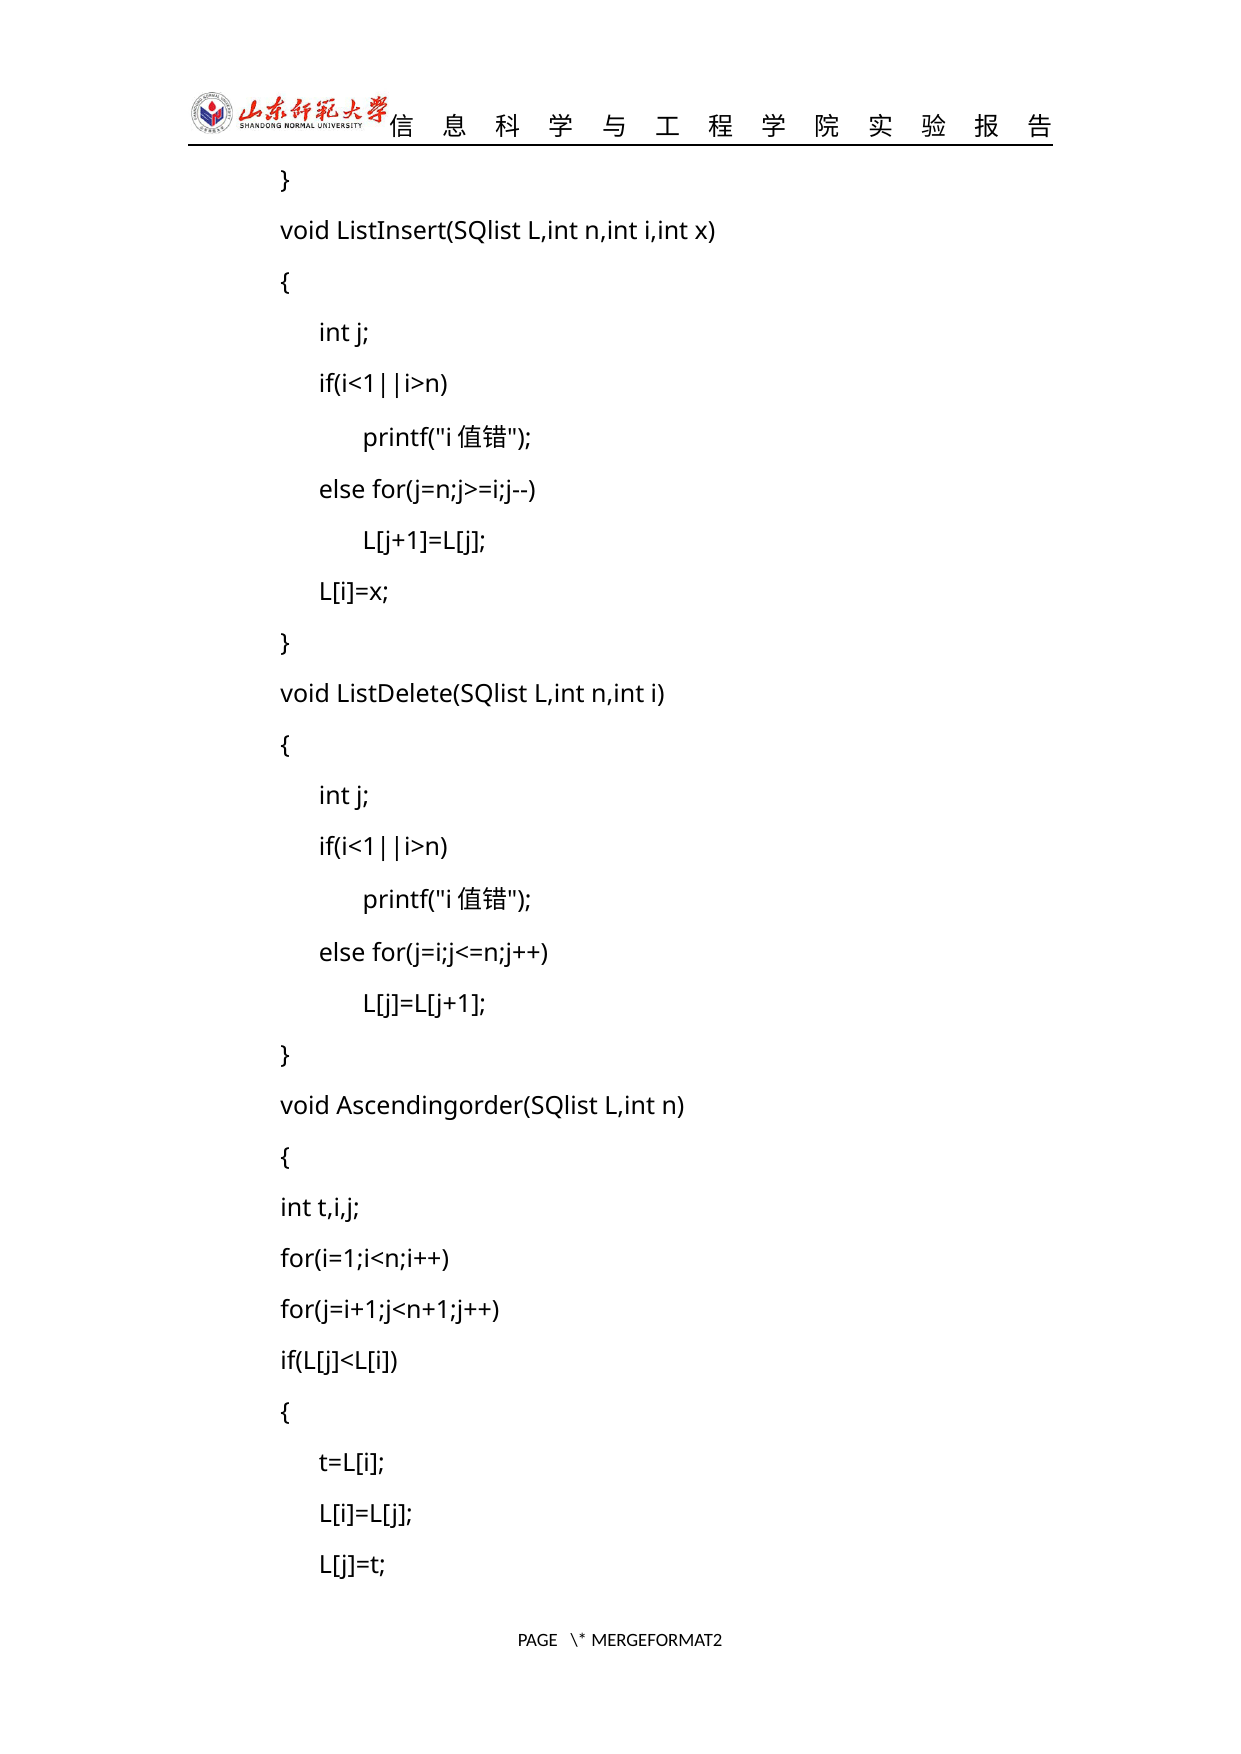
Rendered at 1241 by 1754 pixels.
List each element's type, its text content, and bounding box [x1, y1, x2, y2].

text { [187, 264, 1053, 298]
text } [187, 162, 1053, 196]
text L[j]=t; [187, 1547, 1053, 1581]
text if(i<1||i>n) [187, 366, 1053, 400]
text int j; [187, 315, 1053, 349]
text void ListInsert(SQlist L,int n,int i,int x) [187, 213, 1053, 247]
text if(L[j]<L[i]) [187, 1343, 1053, 1377]
text int j; [187, 778, 1053, 812]
text void ListDelete(SQlist L,int n,int i) [187, 676, 1053, 710]
text printf("i值错"); [187, 417, 1053, 453]
text for(j=i+1;j<n+1;j++) [187, 1292, 1053, 1326]
text { [187, 727, 1053, 761]
text int t,i,j; [187, 1189, 1053, 1223]
text L[i]=x; [187, 574, 1053, 608]
picture [187, 88, 389, 135]
text L[i]=L[j]; [187, 1496, 1053, 1530]
text else for(j=i;j<=n;j++) [187, 934, 1053, 968]
text } [187, 625, 1053, 659]
text for(i=1;i<n;i++) [187, 1241, 1053, 1274]
text L[j+1]=L[j]; [187, 523, 1053, 557]
text if(i<1||i>n) [187, 829, 1053, 863]
text L[j]=L[j+1]; [187, 985, 1053, 1019]
text { [187, 1394, 1053, 1428]
text { [187, 1138, 1053, 1172]
text } [187, 1036, 1053, 1070]
text t=L[i]; [187, 1445, 1053, 1479]
text else for(j=n;j>=i;j--) [187, 472, 1053, 506]
text void Ascendingorder(SQlist L,int n) [187, 1087, 1053, 1121]
text printf("i值错"); [187, 880, 1053, 916]
